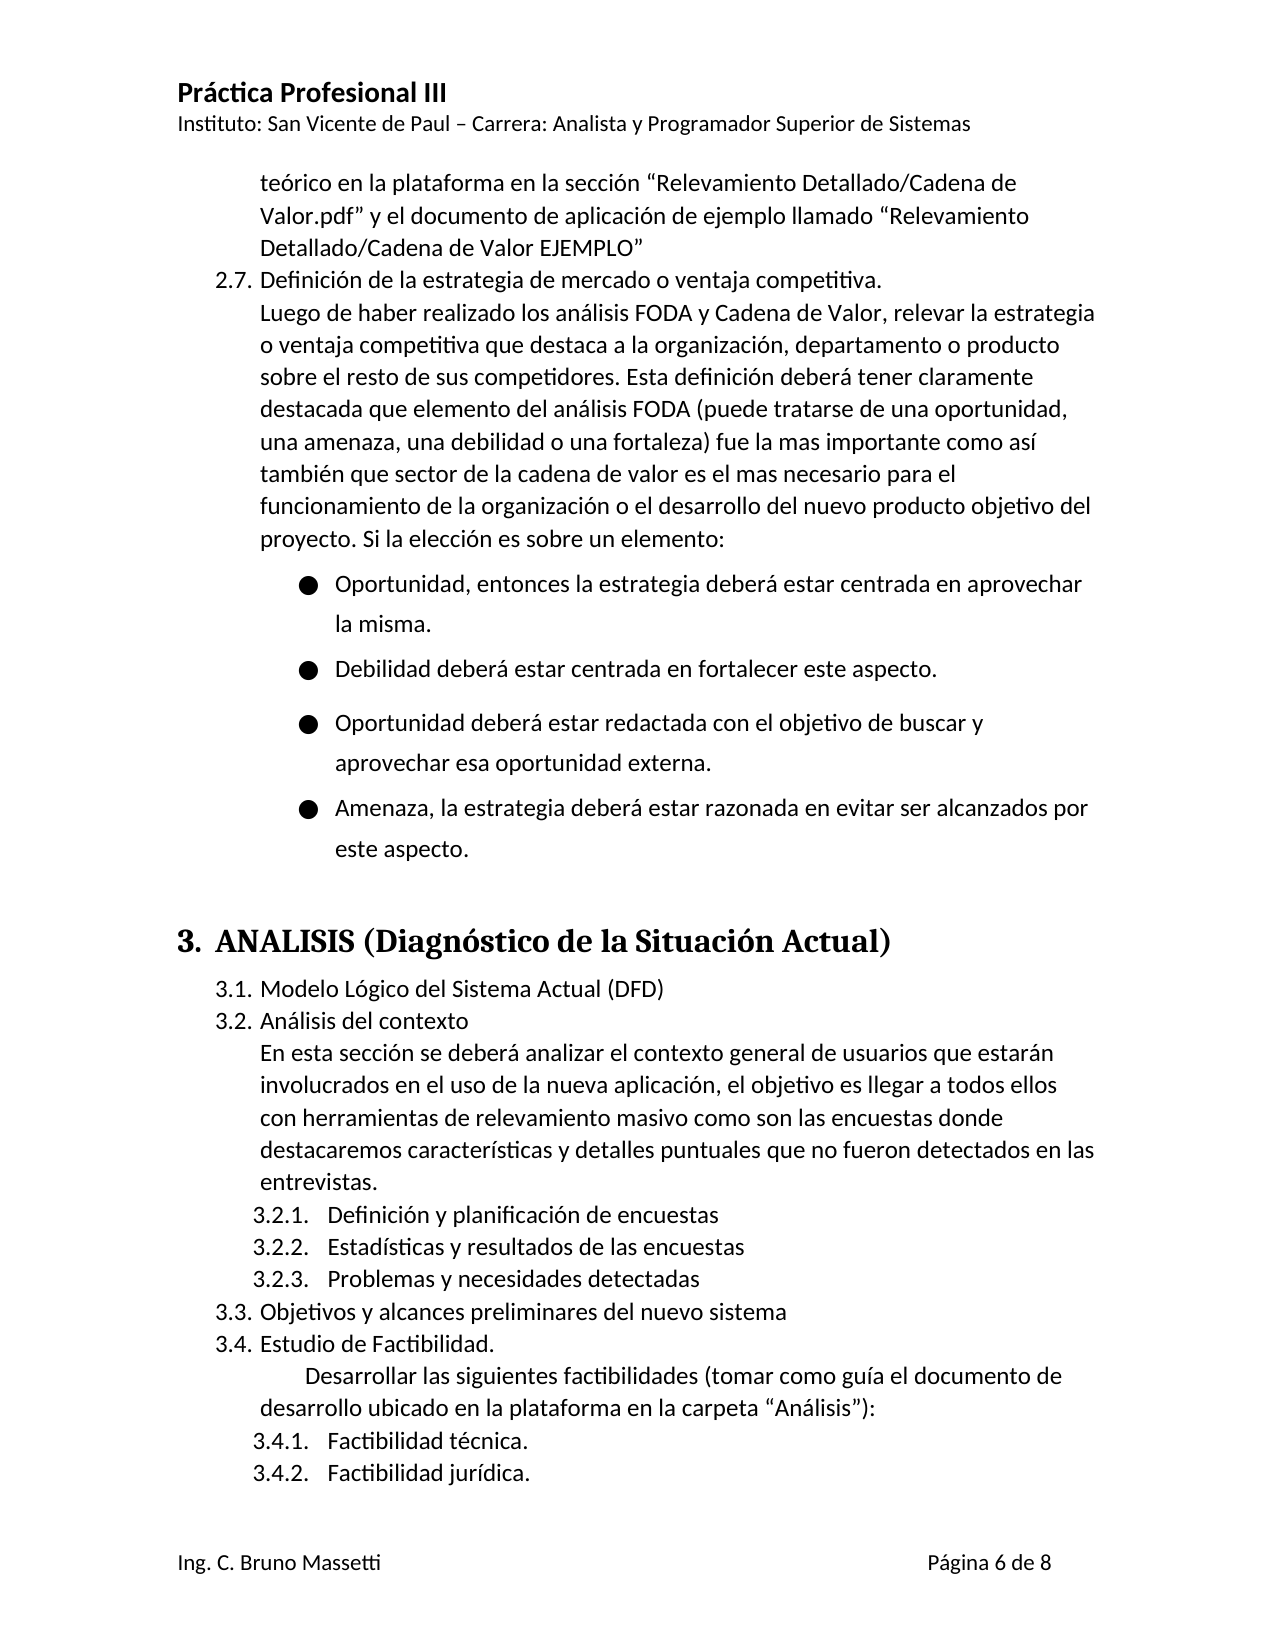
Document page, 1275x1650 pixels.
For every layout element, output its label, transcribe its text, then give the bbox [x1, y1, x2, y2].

list Objetivos y alcances preliminares del nuevo sistema [215, 1296, 1098, 1326]
list Modelo Lógico del Sistema Actual (DFD) [215, 973, 1098, 1003]
list Oportunidad deberá estar redactada con el objetivo de buscar y aprovechar esa oportunidad externa. [297, 694, 1098, 778]
list Estadísticas y resultados de las encuestas [252, 1231, 1098, 1262]
list Definición y planificación de encuestas [252, 1199, 1098, 1229]
list Definición de la estrategia de mercado o ventaja competitiva. [215, 264, 1098, 295]
list Análisis del contexto [215, 1005, 1098, 1036]
list ANALISIS (Diagnóstico de la Situación Actual) [177, 922, 1098, 961]
list Debilidad deberá estar centrada en fortalecer este aspecto. [297, 640, 1098, 692]
list Amenaza, la estrategia deberá estar razonada en evitar ser alcanzados por este aspecto. [297, 780, 1098, 863]
list Estudio de Factibilidad. [215, 1328, 1098, 1358]
list Problemas y necesidades detectadas [252, 1263, 1098, 1294]
text En esta sección se deberá analizar el contexto general de usuarios que estarán involucrados en el uso de la nueva aplicación, el objetivo es llegar a todos ellos con herramientas de relevamiento masivo como son las encuestas donde destacaremos características y detalles puntuales que no fueron detectados en las entrevistas. [260, 1037, 1098, 1197]
list Factibilidad jurídica. [252, 1457, 1098, 1488]
text Luego de haber realizado los análisis FODA y Cadena de Valor, relevar la estrategia o ventaja competitiva que destaca a la organización, departamento o producto sobre el resto de sus competidores. Esta definición deberá tener claramente destacada que elemento del análisis FODA (puede tratarse de una oportunidad, una amenaza, una debilidad o una fortaleza) fue la mas importante como así también que sector de la cadena de valor es el mas necesario para el funcionamiento de la organización o el desarrollo del nuevo producto objetivo del proyecto. Si la elección es sobre un elemento: [260, 297, 1098, 553]
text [260, 167, 1098, 263]
text Desarrollar las siguientes factibilidades (tomar como guía el documento de desarrollo ubicado en la plataforma en la carpeta “Análisis”): [260, 1360, 1098, 1423]
list Oportunidad, entonces la estrategia deberá estar centrada en aprovechar la misma. [297, 555, 1098, 638]
list Factibilidad técnica. [252, 1425, 1098, 1455]
